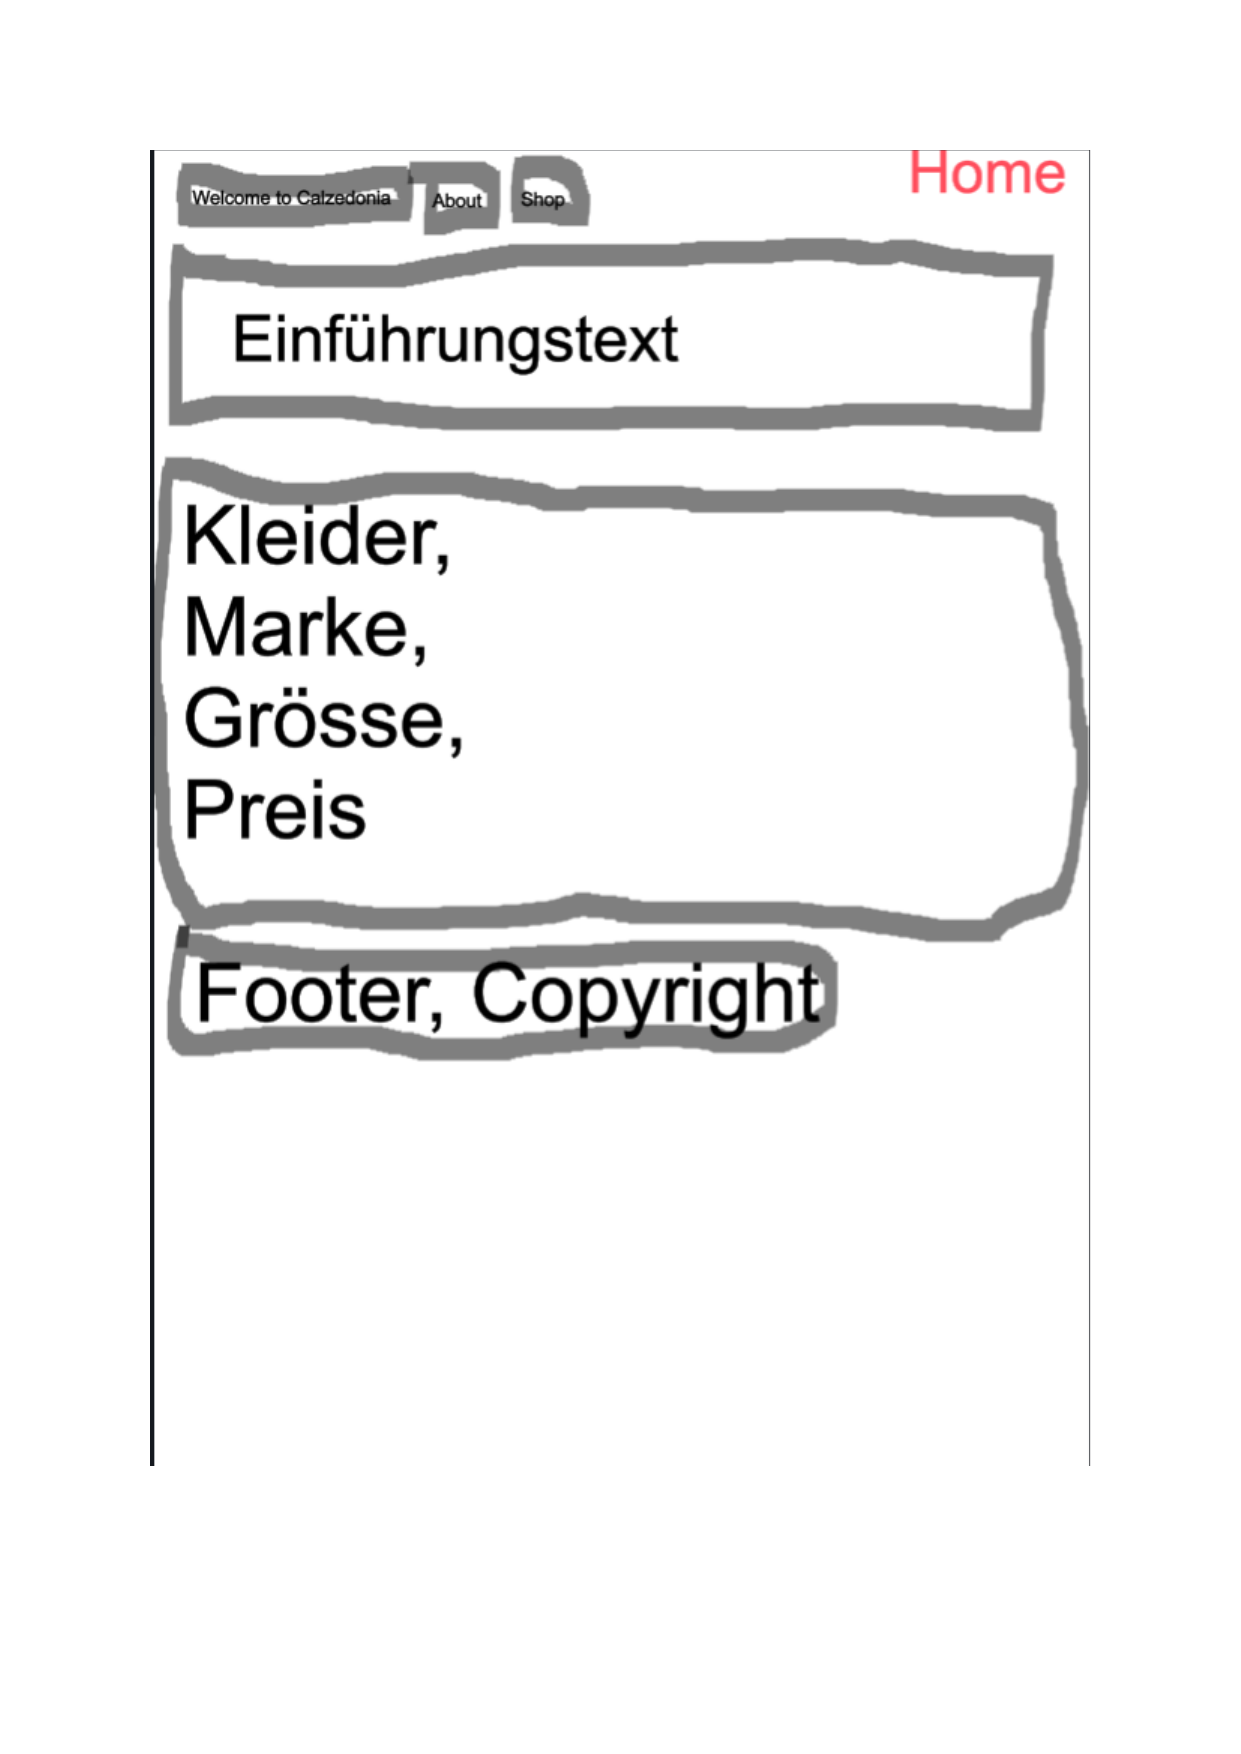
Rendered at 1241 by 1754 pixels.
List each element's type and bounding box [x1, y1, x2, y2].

picture [150, 150, 1091, 1466]
